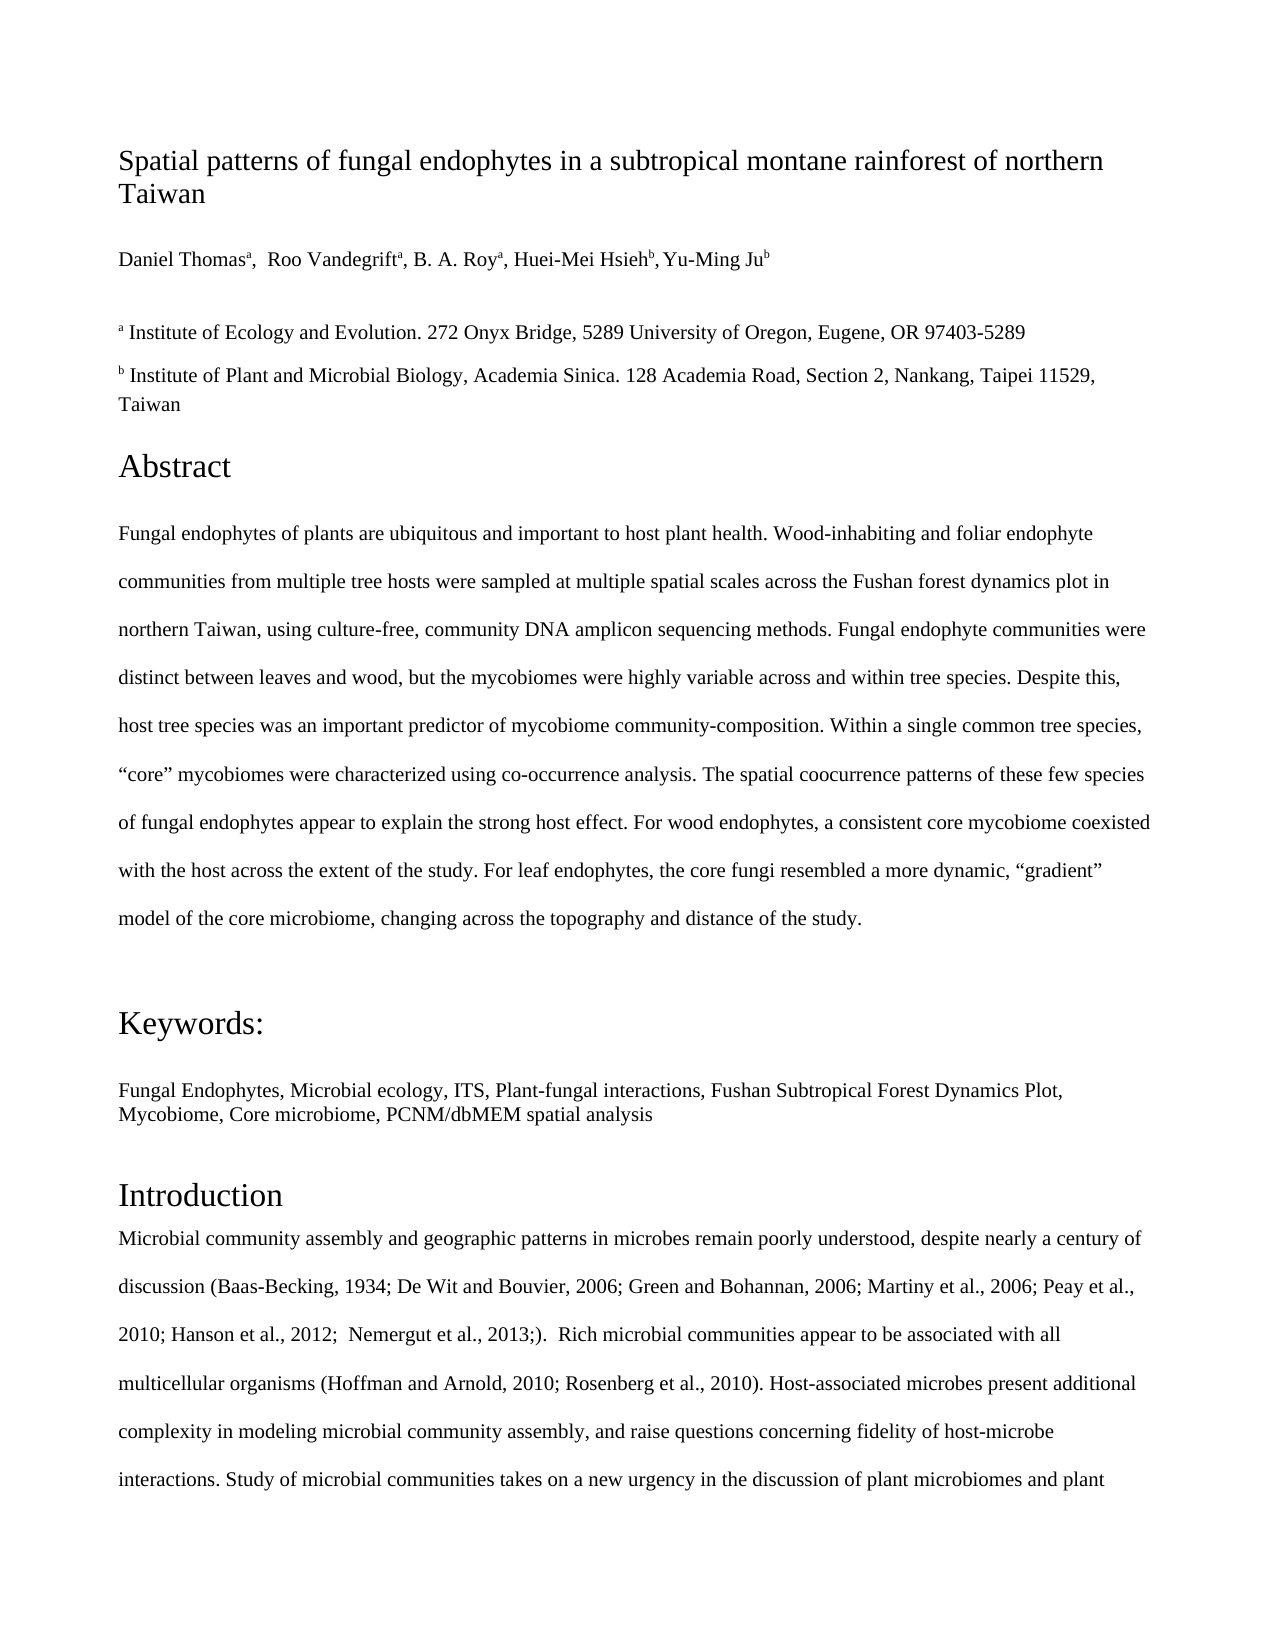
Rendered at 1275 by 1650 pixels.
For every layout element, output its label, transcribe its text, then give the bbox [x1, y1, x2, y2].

title Spatial patterns of fungal endophytes in a subtropical montane rainforest of northern Taiwan [118, 143, 1157, 210]
subtitle Introduction [118, 1175, 1157, 1213]
text Fungal endophytes of plants are ubiquitous and important to host plant health. Wood-inhabiting and foliar endophyte communities from multiple tree hosts were sampled at multiple spatial scales across the Fushan forest dynamics plot in northern Taiwan, using culture-free, community DNA amplicon sequencing methods. Fungal endophyte communities were distinct between leaves and wood, but the mycobiomes were highly variable across and within tree species. Despite this, host tree species was an important predictor of mycobiome community-composition. Within a single common tree species, “core” mycobiomes were characterized using co-occurrence analysis. The spatial coocurrence patterns of these few species of fungal endophytes appear to explain the strong host effect. For wood endophytes, a consistent core mycobiome coexisted with the host across the extent of the study. For leaf endophytes, the core fungi resembled a more dynamic, “gradient” model of the core microbiome, changing across the topography and distance of the study. [118, 521, 1157, 930]
subtitle Keywords: [118, 1003, 1157, 1041]
subtitle Abstract [118, 446, 1157, 484]
text Daniel Thomasa, Roo Vandegrifta, B. A. Roya, Huei-Mei Hsiehb, Yu-Ming Jub [118, 247, 1157, 271]
text a Institute of Ecology and Evolution. 272 Onyx Bridge, 5289 University of Oregon, Eugene, OR 97403-5289 [118, 320, 1157, 344]
text b Institute of Plant and Microbial Biology, Academia Sinica. 128 Academia Road, Section 2, Nankang, Taipei 11529, Taiwan [118, 363, 1157, 416]
text Fungal Endophytes, Microbial ecology, ITS, Plant-fungal interactions, Fushan Subtropical Forest Dynamics Plot, Mycobiome, Core microbiome, PCNM/dbMEM spatial analysis [118, 1078, 1157, 1126]
